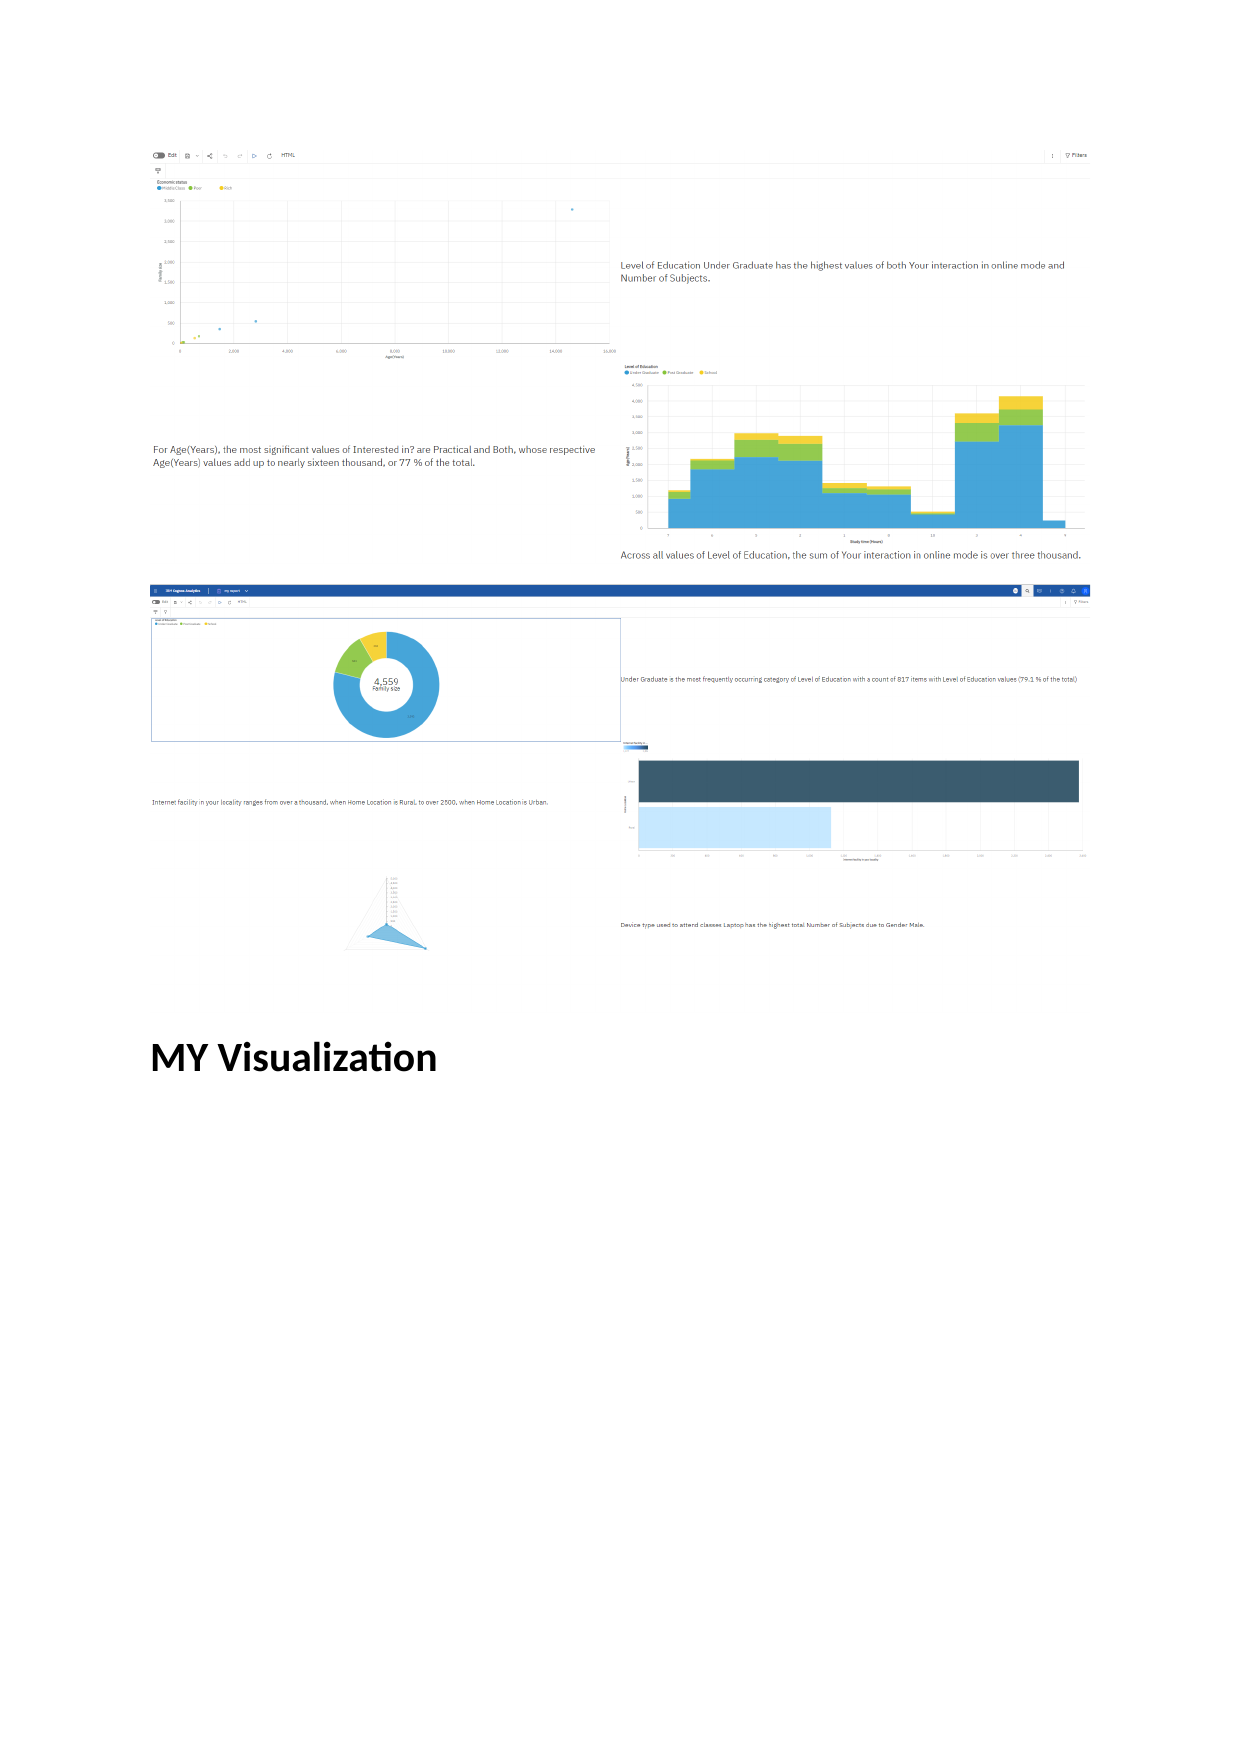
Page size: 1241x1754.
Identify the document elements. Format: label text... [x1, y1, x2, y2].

picture [150, 582, 1091, 1013]
picture [150, 150, 1091, 564]
text MY Visualization [150, 1031, 1090, 1082]
